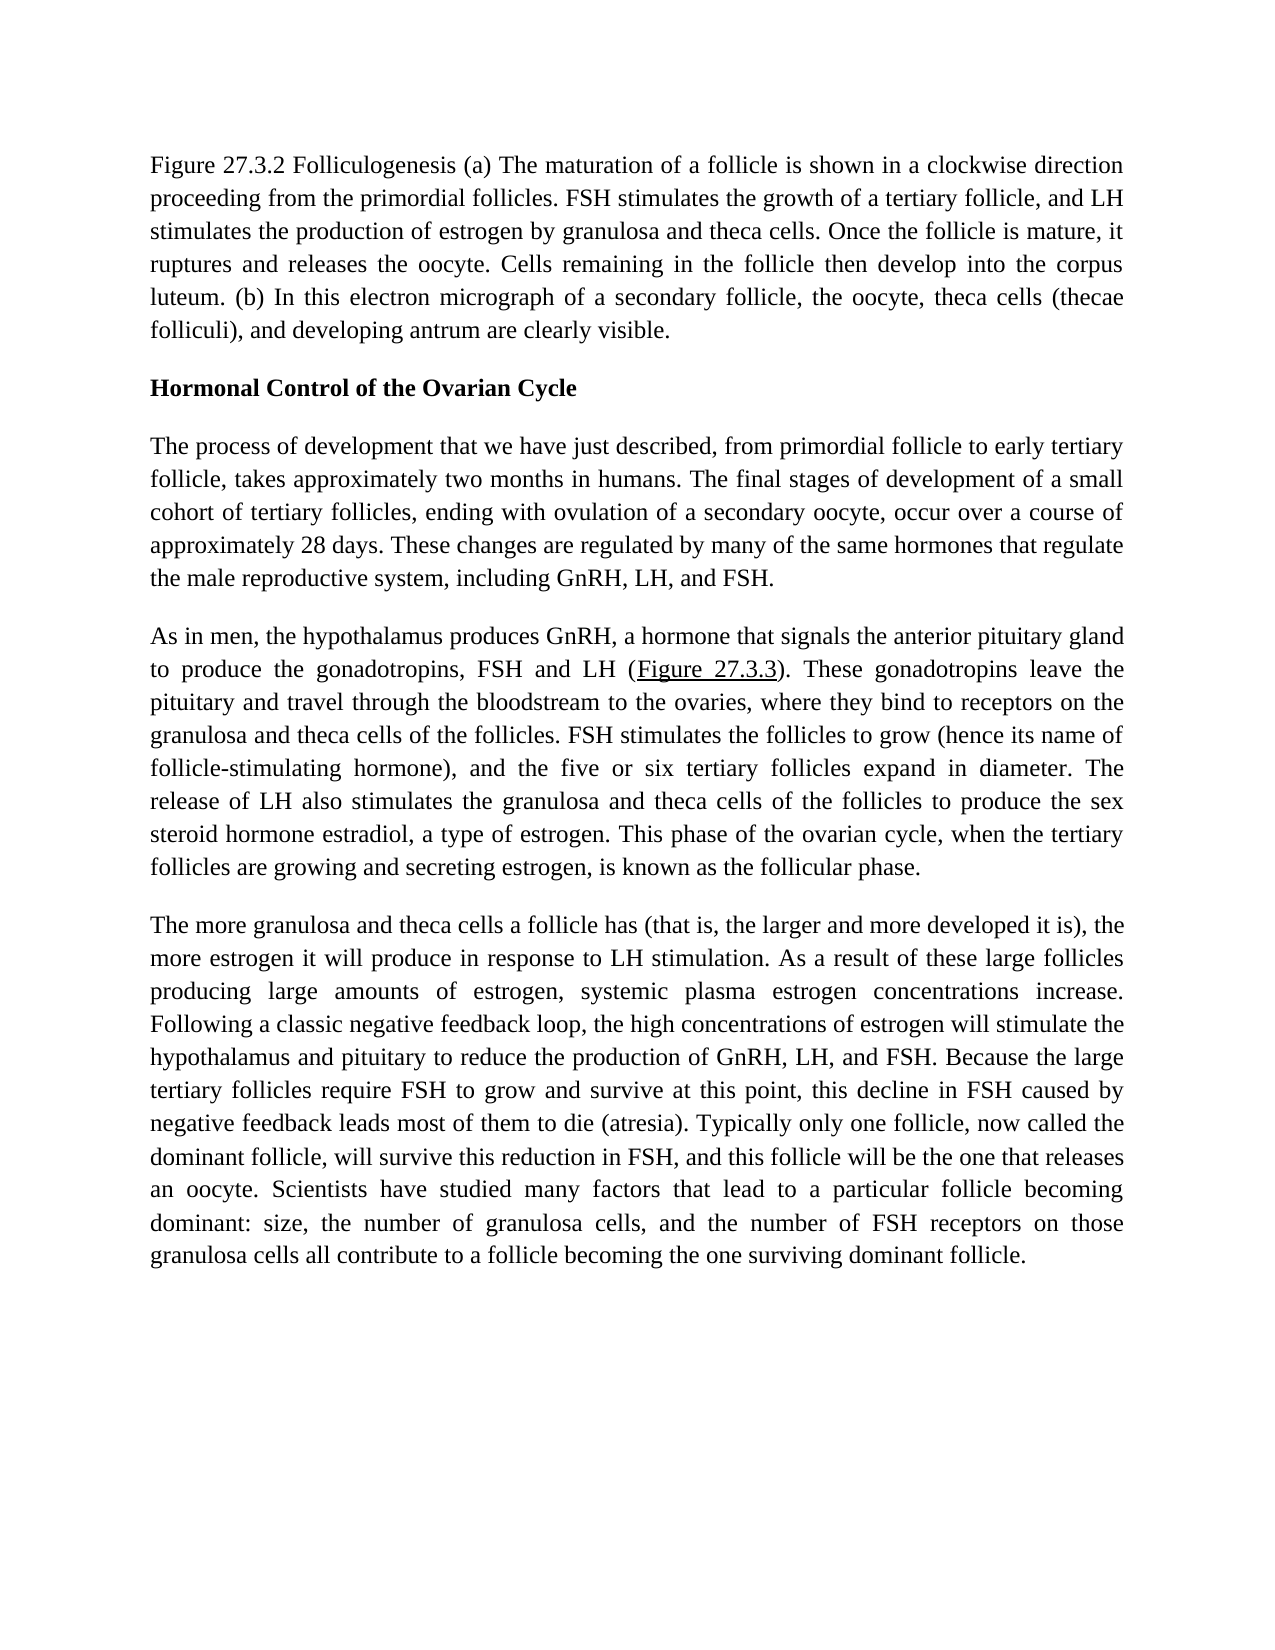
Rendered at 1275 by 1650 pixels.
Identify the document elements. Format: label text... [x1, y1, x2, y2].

text As in men, the hypothalamus produces GnRH, a hormone that signals the anterior pituitary gland to produce the gonadotropins, FSH and LH (Figure 27.3.3). These gonadotropins leave the pituitary and travel through the bloodstream to the ovaries, where they bind to receptors on the granulosa and theca cells of the follicles. FSH stimulates the follicles to grow (hence its name of follicle-stimulating hormone), and the five or six tertiary follicles expand in diameter. The release of LH also stimulates the granulosa and theca cells of the follicles to produce the sex steroid hormone estradiol, a type of estrogen. This phase of the ovarian cycle, when the tertiary follicles are growing and secreting estrogen, is known as the follicular phase. [150, 621, 1125, 881]
text Figure 27.3.2 Folliculogenesis (a) The maturation of a follicle is shown in a clockwise direction proceeding from the primordial follicles. FSH stimulates the growth of a tertiary follicle, and LH stimulates the production of estrogen by granulosa and theca cells. Once the follicle is mature, it ruptures and releases the oocyte. Cells remaining in the follicle then develop into the corpus luteum. (b) In this electron micrograph of a secondary follicle, the oocyte, theca cells (thecae folliculi), and developing antrum are clearly visible. [150, 150, 1125, 344]
text The process of development that we have just described, from primordial follicle to early tertiary follicle, takes approximately two months in humans. The final stages of development of a small cohort of tertiary follicles, ending with ovulation of a secondary oocyte, occur over a course of approximately 28 days. These changes are regulated by many of the same hormones that regulate the male reproductive system, including GnRH, LH, and FSH. [150, 431, 1125, 592]
text Hormonal Control of the Ovarian Cycle [150, 373, 1125, 402]
text The more granulosa and theca cells a follicle has (that is, the larger and more developed it is), the more estrogen it will produce in response to LH stimulation. As a result of these large follicles producing large amounts of estrogen, systemic plasma estrogen concentrations increase. Following a classic negative feedback loop, the high concentrations of estrogen will stimulate the hypothalamus and pituitary to reduce the production of GnRH, LH, and FSH. Because the large tertiary follicles require FSH to grow and survive at this point, this decline in FSH caused by negative feedback leads most of them to die (atresia). Typically only one follicle, now called the dominant follicle, will survive this reduction in FSH, and this follicle will be the one that releases an oocyte. Scientists have studied many factors that lead to a particular follicle becoming dominant: size, the number of granulosa cells, and the number of FSH receptors on those granulosa cells all contribute to a follicle becoming the one surviving dominant follicle. [150, 910, 1125, 1269]
